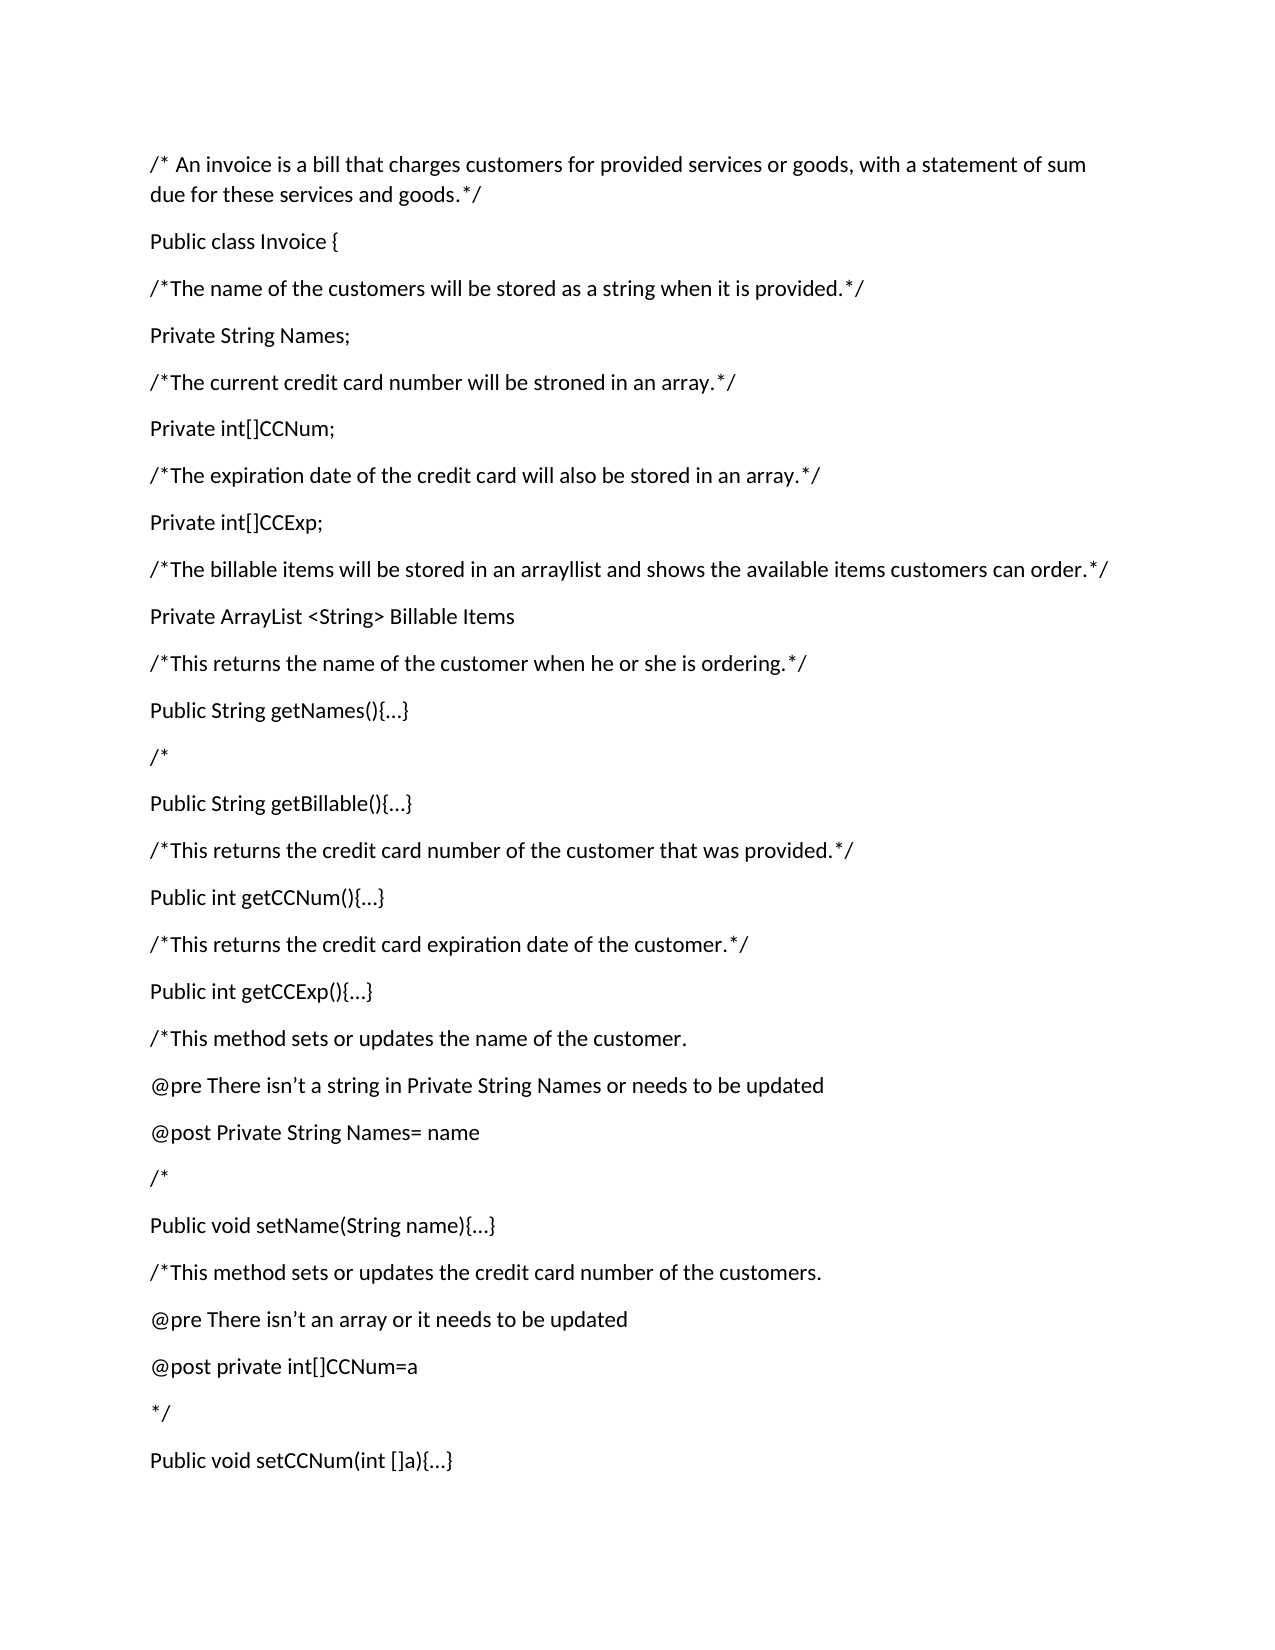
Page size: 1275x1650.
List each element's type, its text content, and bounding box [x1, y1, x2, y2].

text Public class Invoice { [150, 227, 1125, 255]
text @post Private String Names= name [150, 1118, 1125, 1146]
text /* [150, 1164, 1125, 1193]
text @post private int[]CCNum=a [150, 1352, 1125, 1380]
text @pre There isn’t a string in Private String Names or needs to be updated [150, 1071, 1125, 1099]
text /*This method sets or updates the name of the customer. [150, 1024, 1125, 1052]
text Private int[]CCExp; [150, 508, 1125, 536]
text Public int getCCNum(){…} [150, 883, 1125, 911]
text /*This returns the name of the customer when he or she is ordering.*/ [150, 649, 1125, 677]
text Private String Names; [150, 321, 1125, 349]
text Public String getNames(){…} [150, 696, 1125, 724]
text Public void setCCNum(int []a){…} [150, 1446, 1125, 1474]
text /*This returns the credit card expiration date of the customer.*/ [150, 930, 1125, 958]
text /*This returns the credit card number of the customer that was provided.*/ [150, 836, 1125, 864]
text /*The billable items will be stored in an arrayllist and shows the available items customers can order.*/ [150, 555, 1125, 583]
text /*The name of the customers will be stored as a string when it is provided.*/ [150, 274, 1125, 302]
text Private int[]CCNum; [150, 414, 1125, 443]
text Public void setName(String name){…} [150, 1211, 1125, 1239]
text Public String getBillable(){…} [150, 789, 1125, 818]
text /*The current credit card number will be stroned in an array.*/ [150, 368, 1125, 396]
text /*This method sets or updates the credit card number of the customers. [150, 1258, 1125, 1286]
text /*The expiration date of the credit card will also be stored in an array.*/ [150, 461, 1125, 489]
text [150, 1305, 1125, 1333]
text /* [150, 743, 1125, 771]
text */ [150, 1399, 1125, 1427]
text Public int getCCExp(){…} [150, 977, 1125, 1005]
text Private ArrayList <String> Billable Items [150, 602, 1125, 630]
text /* An invoice is a bill that charges customers for provided services or goods, with a statement of sum due for these services and goods.*/ [150, 150, 1125, 208]
